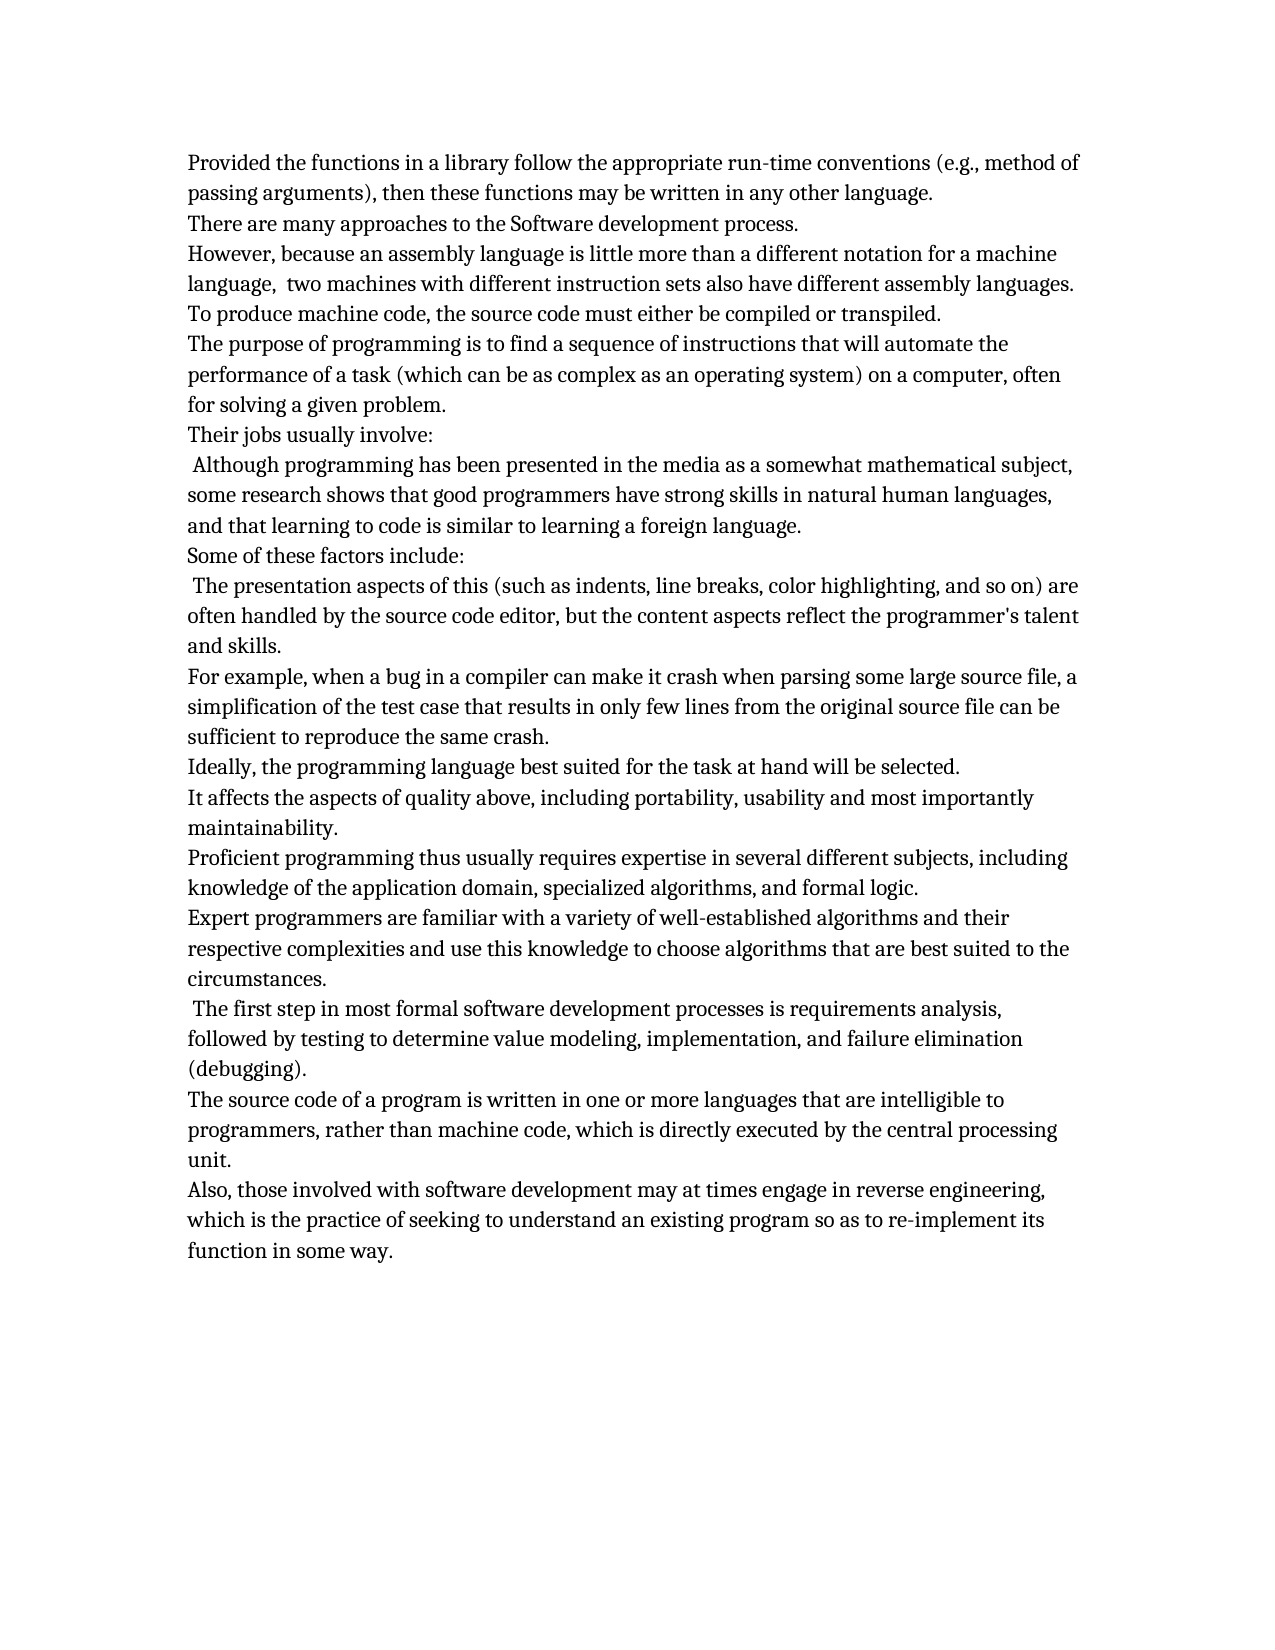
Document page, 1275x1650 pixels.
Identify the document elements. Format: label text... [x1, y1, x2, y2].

text Provided the functions in a library follow the appropriate run-time conventions (e.g., method of passing arguments), then these functions may be written in any other language. There are many approaches to the Software development process. However, because an assembly language is little more than a different notation for a machine language, two machines with different instruction sets also have different assembly languages. To produce machine code, the source code must either be compiled or transpiled. The purpose of programming is to find a sequence of instructions that will automate the performance of a task (which can be as complex as an operating system) on a computer, often for solving a given problem. Their jobs usually involve: Although programming has been presented in the media as a somewhat mathematical subject, some research shows that good programmers have strong skills in natural human languages, and that learning to code is similar to learning a foreign language. Some of these factors include: The presentation aspects of this (such as indents, line breaks, color highlighting, and so on) are often handled by the source code editor, but the content aspects reflect the programmer's talent and skills. For example, when a bug in a compiler can make it crash when parsing some large source file, a simplification of the test case that results in only few lines from the original source file can be sufficient to reproduce the same crash. Ideally, the programming language best suited for the task at hand will be selected. It affects the aspects of quality above, including portability, usability and most importantly maintainability. Proficient programming thus usually requires expertise in several different subjects, including knowledge of the application domain, specialized algorithms, and formal logic. Expert programmers are familiar with a variety of well-established algorithms and their respective complexities and use this knowledge to choose algorithms that are best suited to the circumstances. The first step in most formal software development processes is requirements analysis, followed by testing to determine value modeling, implementation, and failure elimination (debugging). The source code of a program is written in one or more languages that are intelligible to programmers, rather than machine code, which is directly executed by the central processing unit. Also, those involved with software development may at times engage in reverse engineering, which is the practice of seeking to understand an existing program so as to re-implement its function in some way. [187, 150, 1087, 1264]
